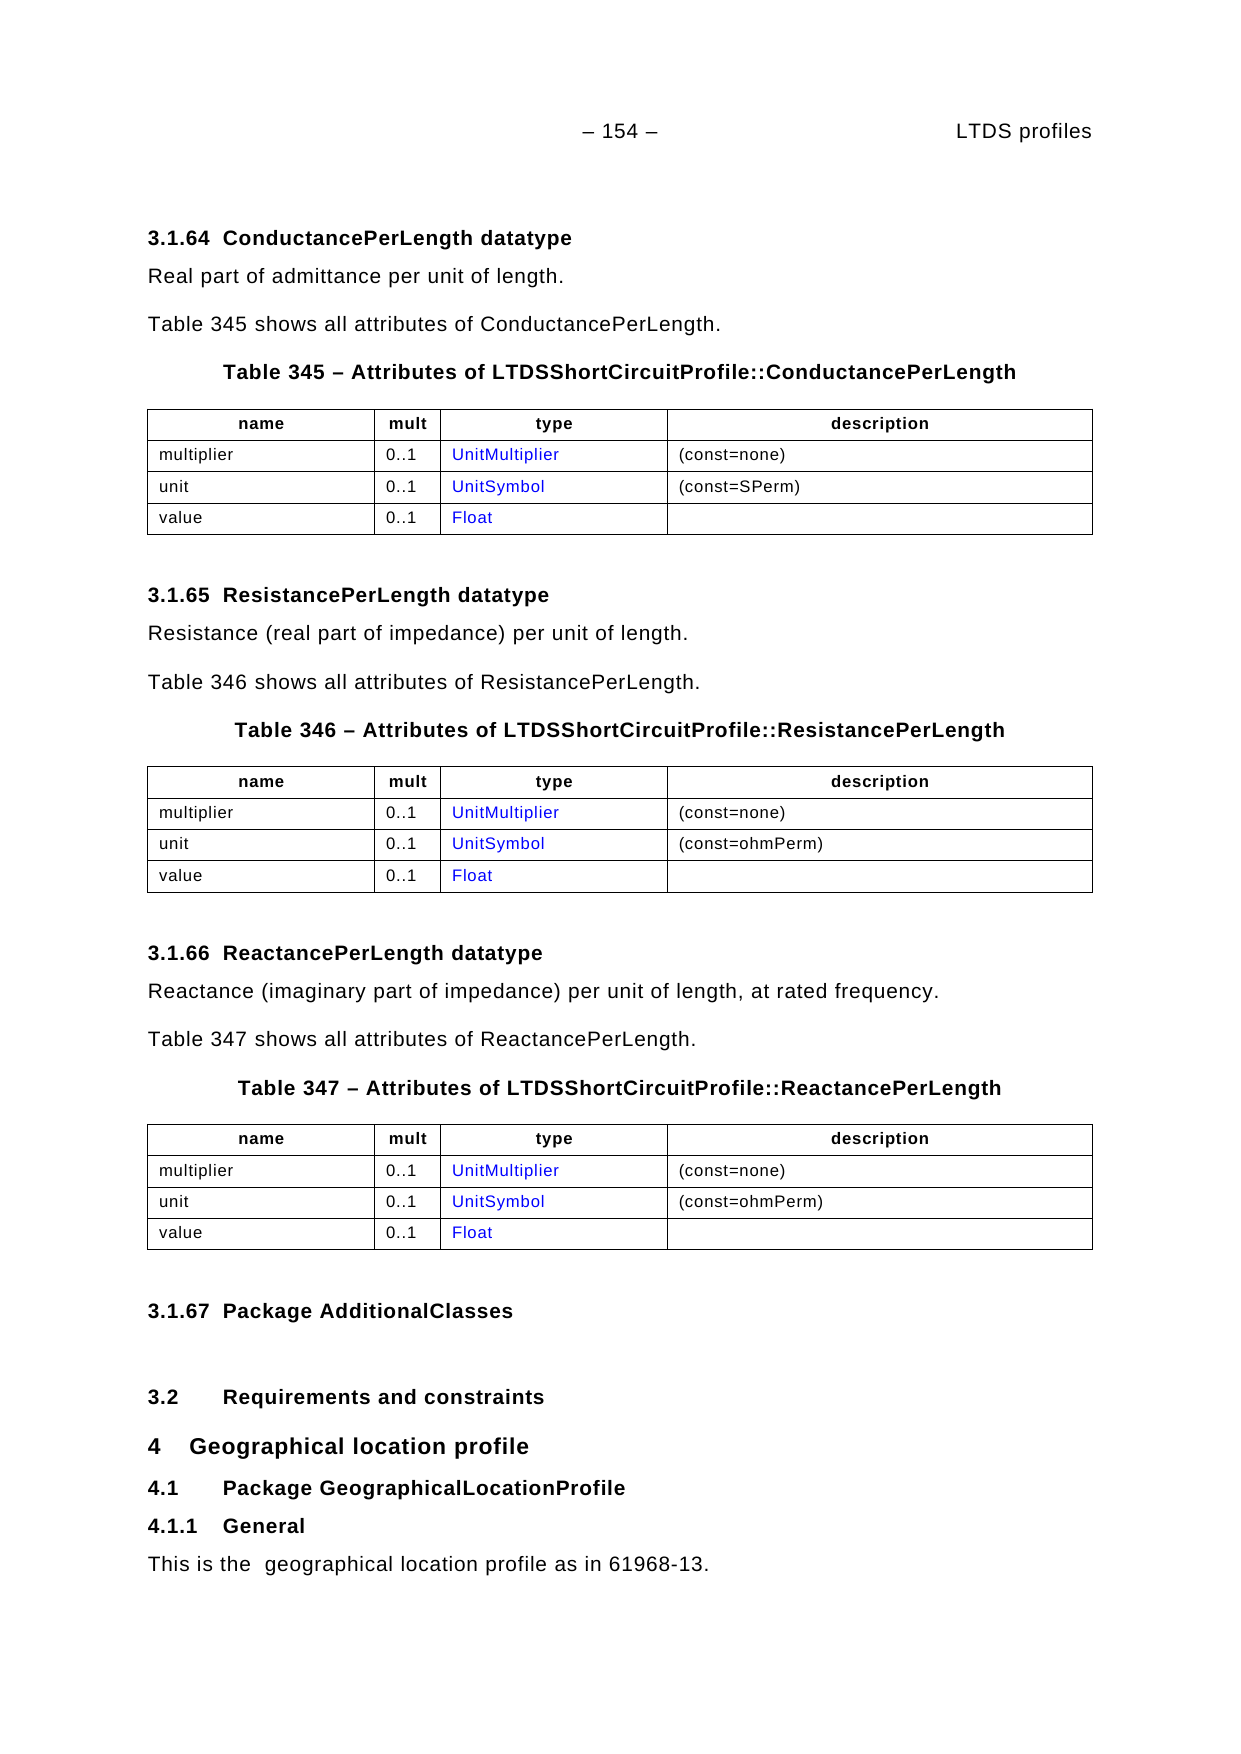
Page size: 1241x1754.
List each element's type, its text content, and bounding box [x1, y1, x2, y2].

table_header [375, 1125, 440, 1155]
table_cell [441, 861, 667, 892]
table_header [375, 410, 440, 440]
title Table 345 – Attributes of LTDSShortCircuitProfile::ConductancePerLength [148, 360, 1092, 384]
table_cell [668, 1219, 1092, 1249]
text Reactance (imaginary part of impedance) per unit of length, at rated frequency. [148, 979, 1092, 1003]
text Resistance (real part of impedance) per unit of length. [148, 621, 1092, 645]
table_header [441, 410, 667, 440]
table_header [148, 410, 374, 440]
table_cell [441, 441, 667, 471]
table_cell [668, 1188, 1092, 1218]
text This is the geographical location profile as in 61968-13. [148, 1552, 1092, 1576]
subtitle Geographical location profile [148, 1433, 1092, 1459]
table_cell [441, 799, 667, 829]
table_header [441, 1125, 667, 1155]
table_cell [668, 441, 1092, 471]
subtitle General [148, 1514, 1092, 1538]
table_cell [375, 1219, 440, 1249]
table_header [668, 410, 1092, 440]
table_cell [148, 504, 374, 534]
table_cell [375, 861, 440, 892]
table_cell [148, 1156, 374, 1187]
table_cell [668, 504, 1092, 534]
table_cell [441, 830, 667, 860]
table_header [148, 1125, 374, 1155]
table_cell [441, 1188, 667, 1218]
text Real part of admittance per unit of length. [148, 263, 1092, 287]
subtitle Package AdditionalClasses [148, 1299, 1092, 1323]
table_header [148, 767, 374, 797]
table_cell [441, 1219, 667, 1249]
subtitle ReactancePerLength datatype [148, 941, 1092, 965]
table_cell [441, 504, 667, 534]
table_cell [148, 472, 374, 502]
title Table 347 – Attributes of LTDSShortCircuitProfile::ReactancePerLength [148, 1076, 1092, 1099]
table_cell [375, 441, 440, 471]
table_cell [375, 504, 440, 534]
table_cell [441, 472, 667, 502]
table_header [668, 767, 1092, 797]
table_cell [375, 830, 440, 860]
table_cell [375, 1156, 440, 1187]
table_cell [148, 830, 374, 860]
text Table 347 shows all attributes of ReactancePerLength. [148, 1027, 1092, 1051]
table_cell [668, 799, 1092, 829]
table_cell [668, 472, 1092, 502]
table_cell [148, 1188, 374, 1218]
subtitle Package GeographicalLocationProfile [148, 1476, 1092, 1500]
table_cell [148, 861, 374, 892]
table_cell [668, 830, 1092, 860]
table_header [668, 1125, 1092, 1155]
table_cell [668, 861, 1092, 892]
title Table 346 – Attributes of LTDSShortCircuitProfile::ResistancePerLength [148, 718, 1092, 742]
subtitle Requirements and constraints [148, 1385, 1092, 1409]
text Table 345 shows all attributes of ConductancePerLength. [148, 312, 1092, 336]
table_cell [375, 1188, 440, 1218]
subtitle ConductancePerLength datatype [148, 226, 1092, 249]
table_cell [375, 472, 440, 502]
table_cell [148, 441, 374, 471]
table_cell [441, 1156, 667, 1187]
subtitle ResistancePerLength datatype [148, 583, 1092, 607]
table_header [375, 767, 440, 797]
text Table 346 shows all attributes of ResistancePerLength. [148, 669, 1092, 693]
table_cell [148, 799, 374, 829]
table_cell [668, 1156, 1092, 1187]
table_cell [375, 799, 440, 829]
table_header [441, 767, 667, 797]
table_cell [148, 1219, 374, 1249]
